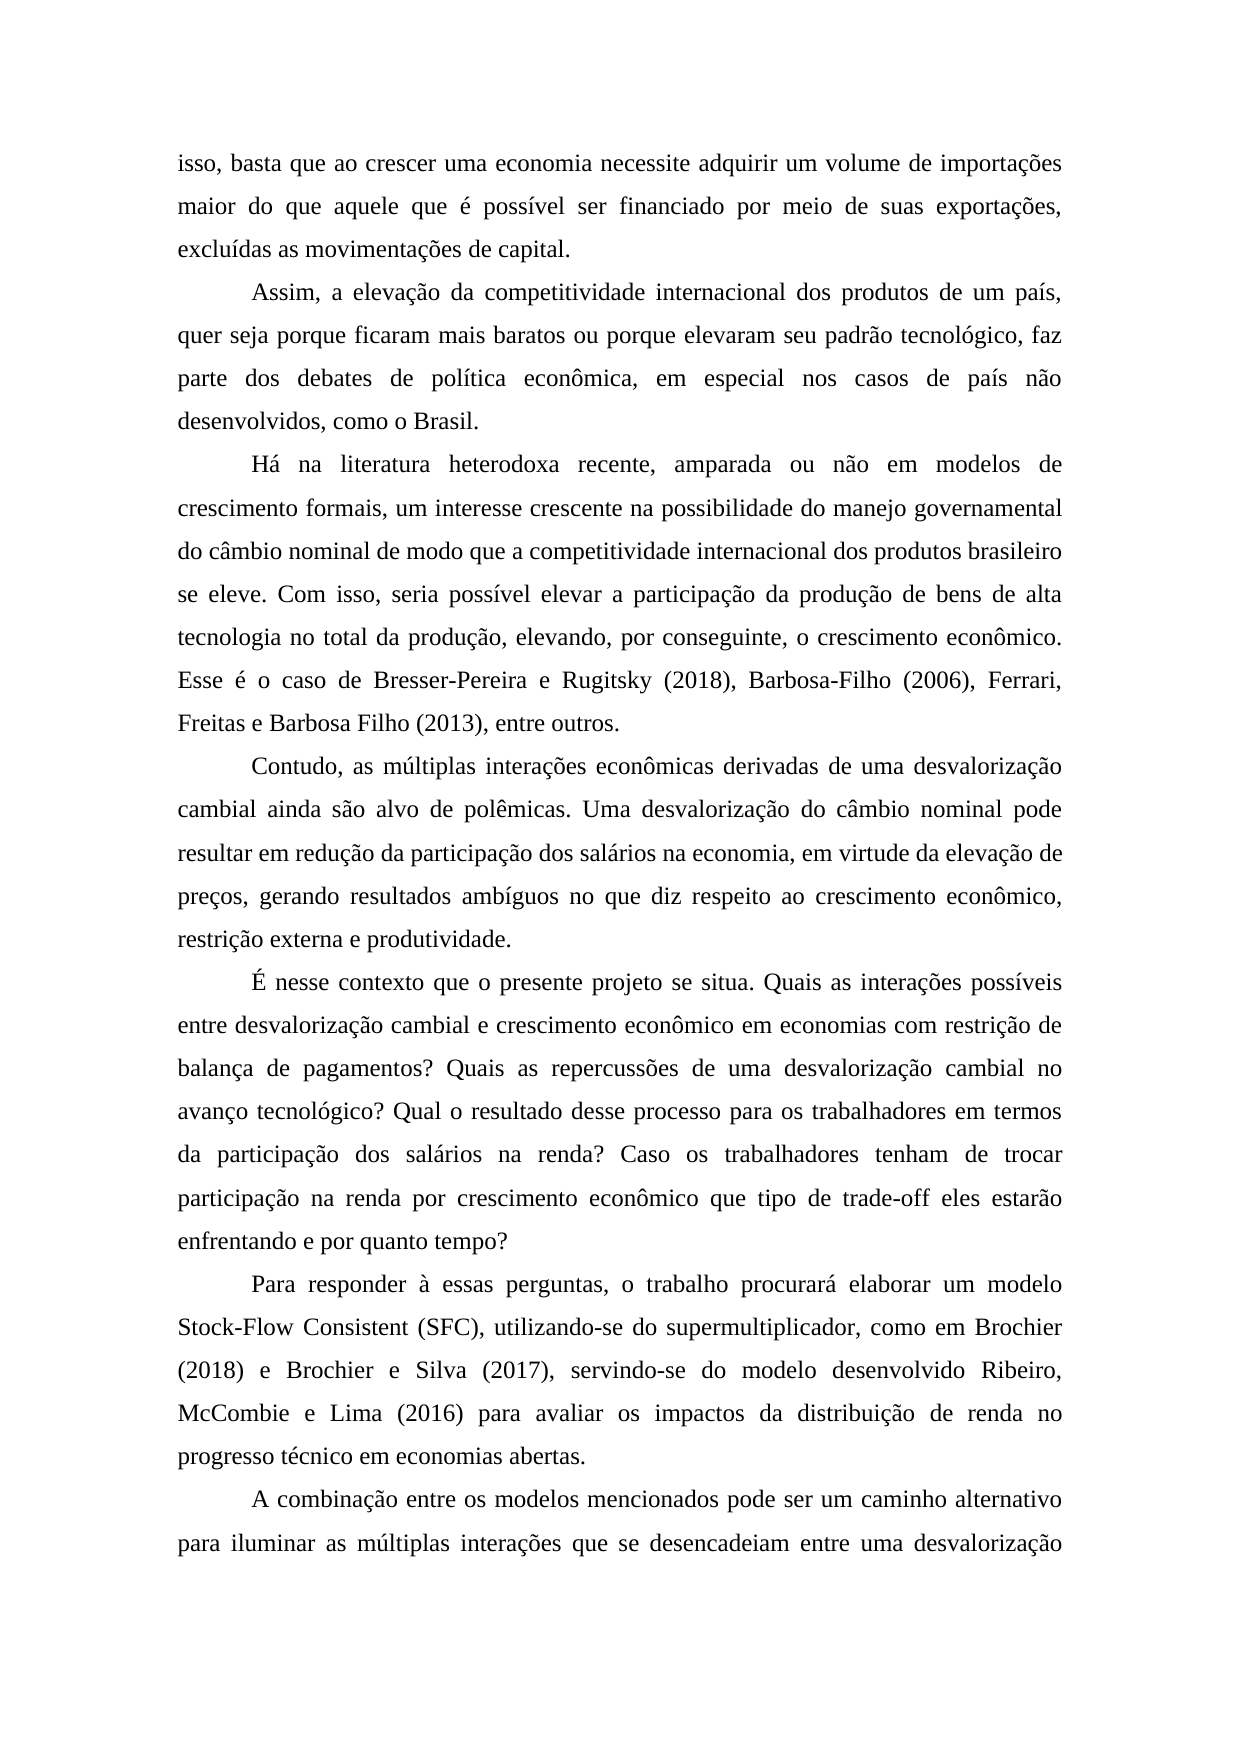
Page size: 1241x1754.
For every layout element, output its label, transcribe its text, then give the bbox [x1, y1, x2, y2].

text É nesse contexto que o presente projeto se situa. Quais as interações possíveis entre desvalorização cambial e crescimento econômico em economias com restrição de balança de pagamentos? Quais as repercussões de uma desvalorização cambial no avanço tecnológico? Qual o resultado desse processo para os trabalhadores em termos da participação dos salários na renda? Caso os trabalhadores tenham de trocar participação na renda por crescimento econômico que tipo de trade-off eles estarão enfrentando e por quanto tempo? [177, 967, 1063, 1254]
text Para responder à essas perguntas, o trabalho procurará elaborar um modelo Stock-Flow Consistent (SFC), utilizando-se do supermultiplicador, como em Brochier (2018) e Brochier e Silva (2017), servindo-se do modelo desenvolvido Ribeiro, McCombie e Lima (2016) para avaliar os impactos da distribuição de renda no progresso técnico em economias abertas. [177, 1269, 1063, 1470]
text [177, 1484, 1063, 1556]
text Assim, a elevação da competitividade internacional dos produtos de um país, quer seja porque ficaram mais baratos ou porque elevaram seu padrão tecnológico, faz parte dos debates de política econômica, em especial nos casos de país não desenvolvidos, como o Brasil. [177, 277, 1063, 435]
text Contudo, as múltiplas interações econômicas derivadas de uma desvalorização cambial ainda são alvo de polêmicas. Uma desvalorização do câmbio nominal pode resultar em redução da participação dos salários na economia, em virtude da elevação de preços, gerando resultados ambíguos no que diz respeito ao crescimento econômico, restrição externa e produtividade. [177, 751, 1063, 953]
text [177, 148, 1063, 263]
text Há na literatura heterodoxa recente, amparada ou não em modelos de crescimento formais, um interesse crescente na possibilidade do manejo governamental do câmbio nominal de modo que a competitividade internacional dos produtos brasileiro se eleve. Com isso, seria possível elevar a participação da produção de bens de alta tecnologia no total da produção, elevando, por conseguinte, o crescimento econômico. Esse é o caso de Bresser-Pereira e Rugitsky (2018), Barbosa-Filho (2006), Ferrari, Freitas e Barbosa Filho (2013), entre outros. [177, 449, 1063, 737]
